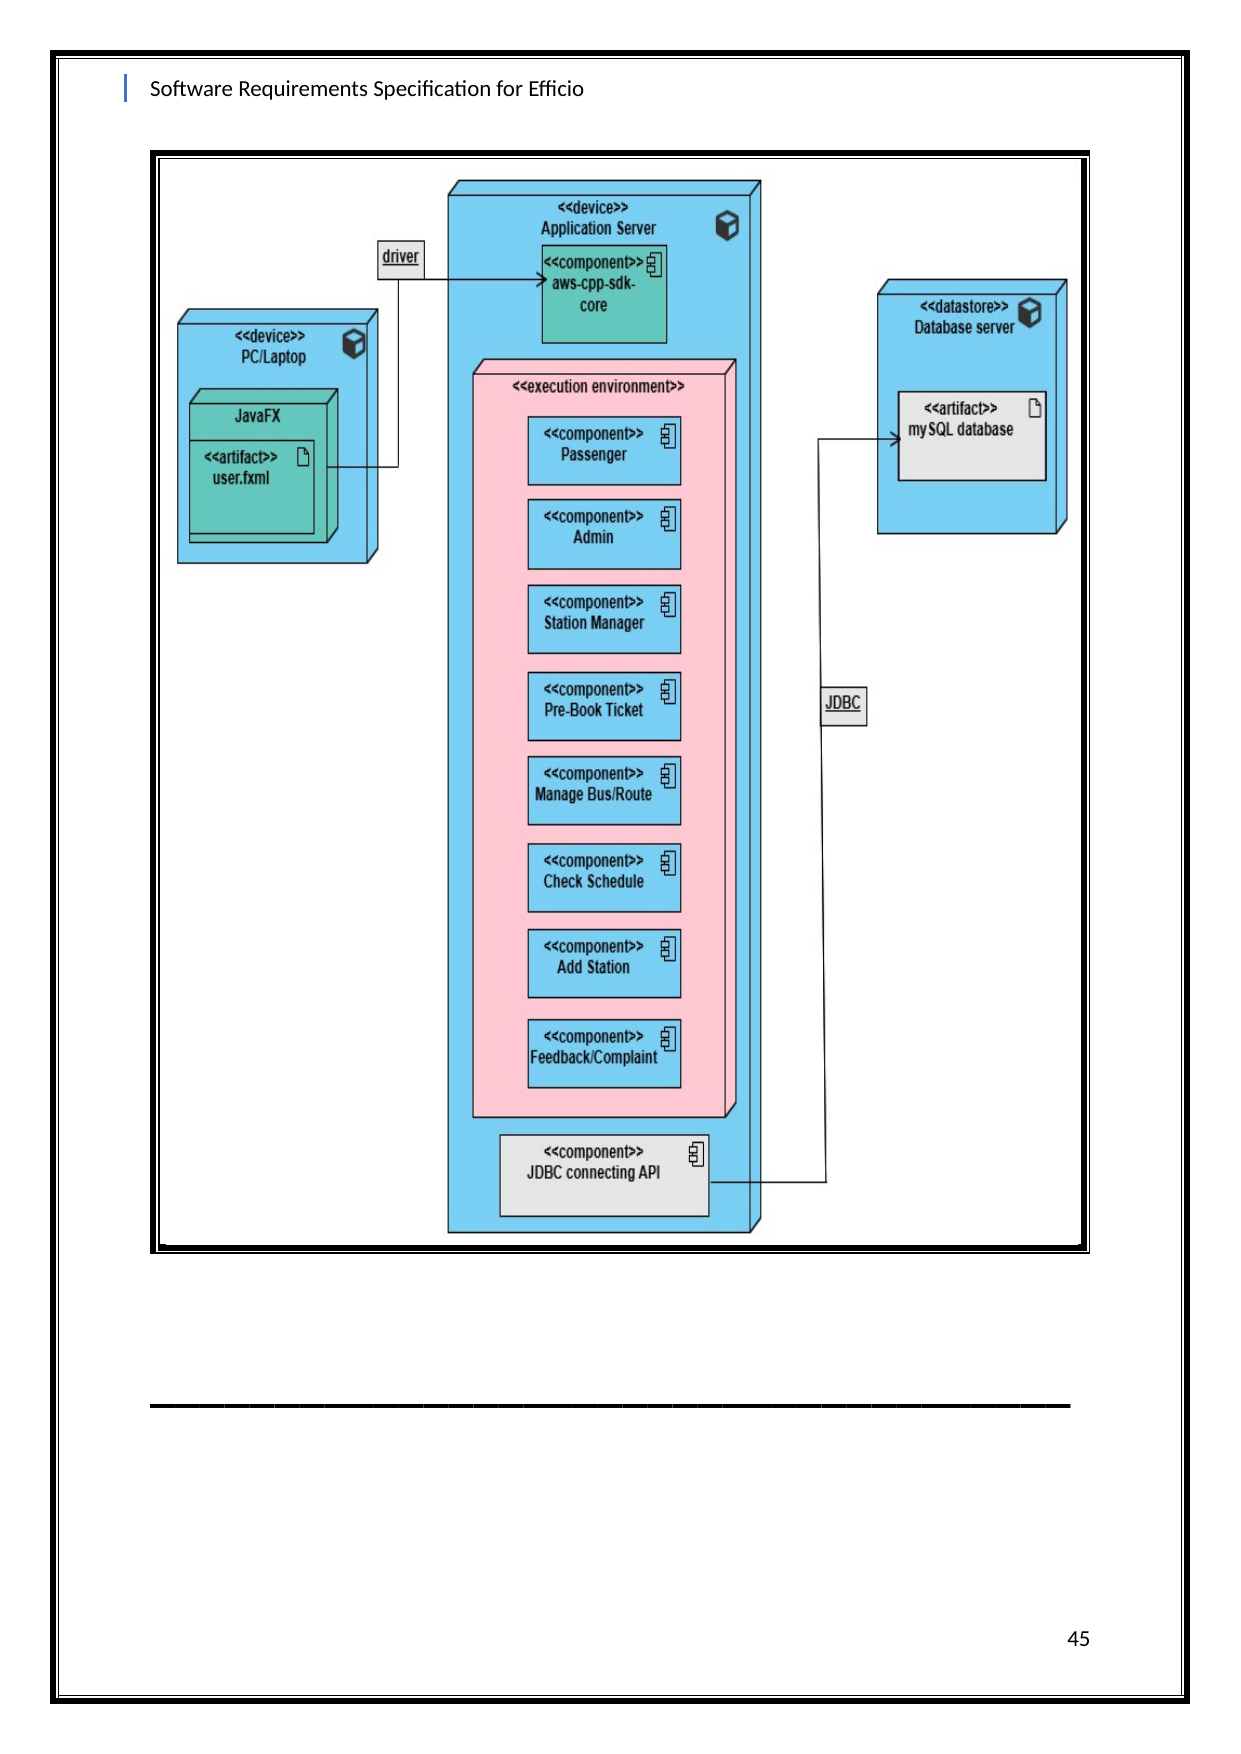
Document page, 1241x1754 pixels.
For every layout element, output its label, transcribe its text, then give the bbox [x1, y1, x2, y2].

text _____________________________________ [150, 1353, 1090, 1414]
table_header [160, 159, 166, 1244]
picture [166, 159, 1079, 1245]
